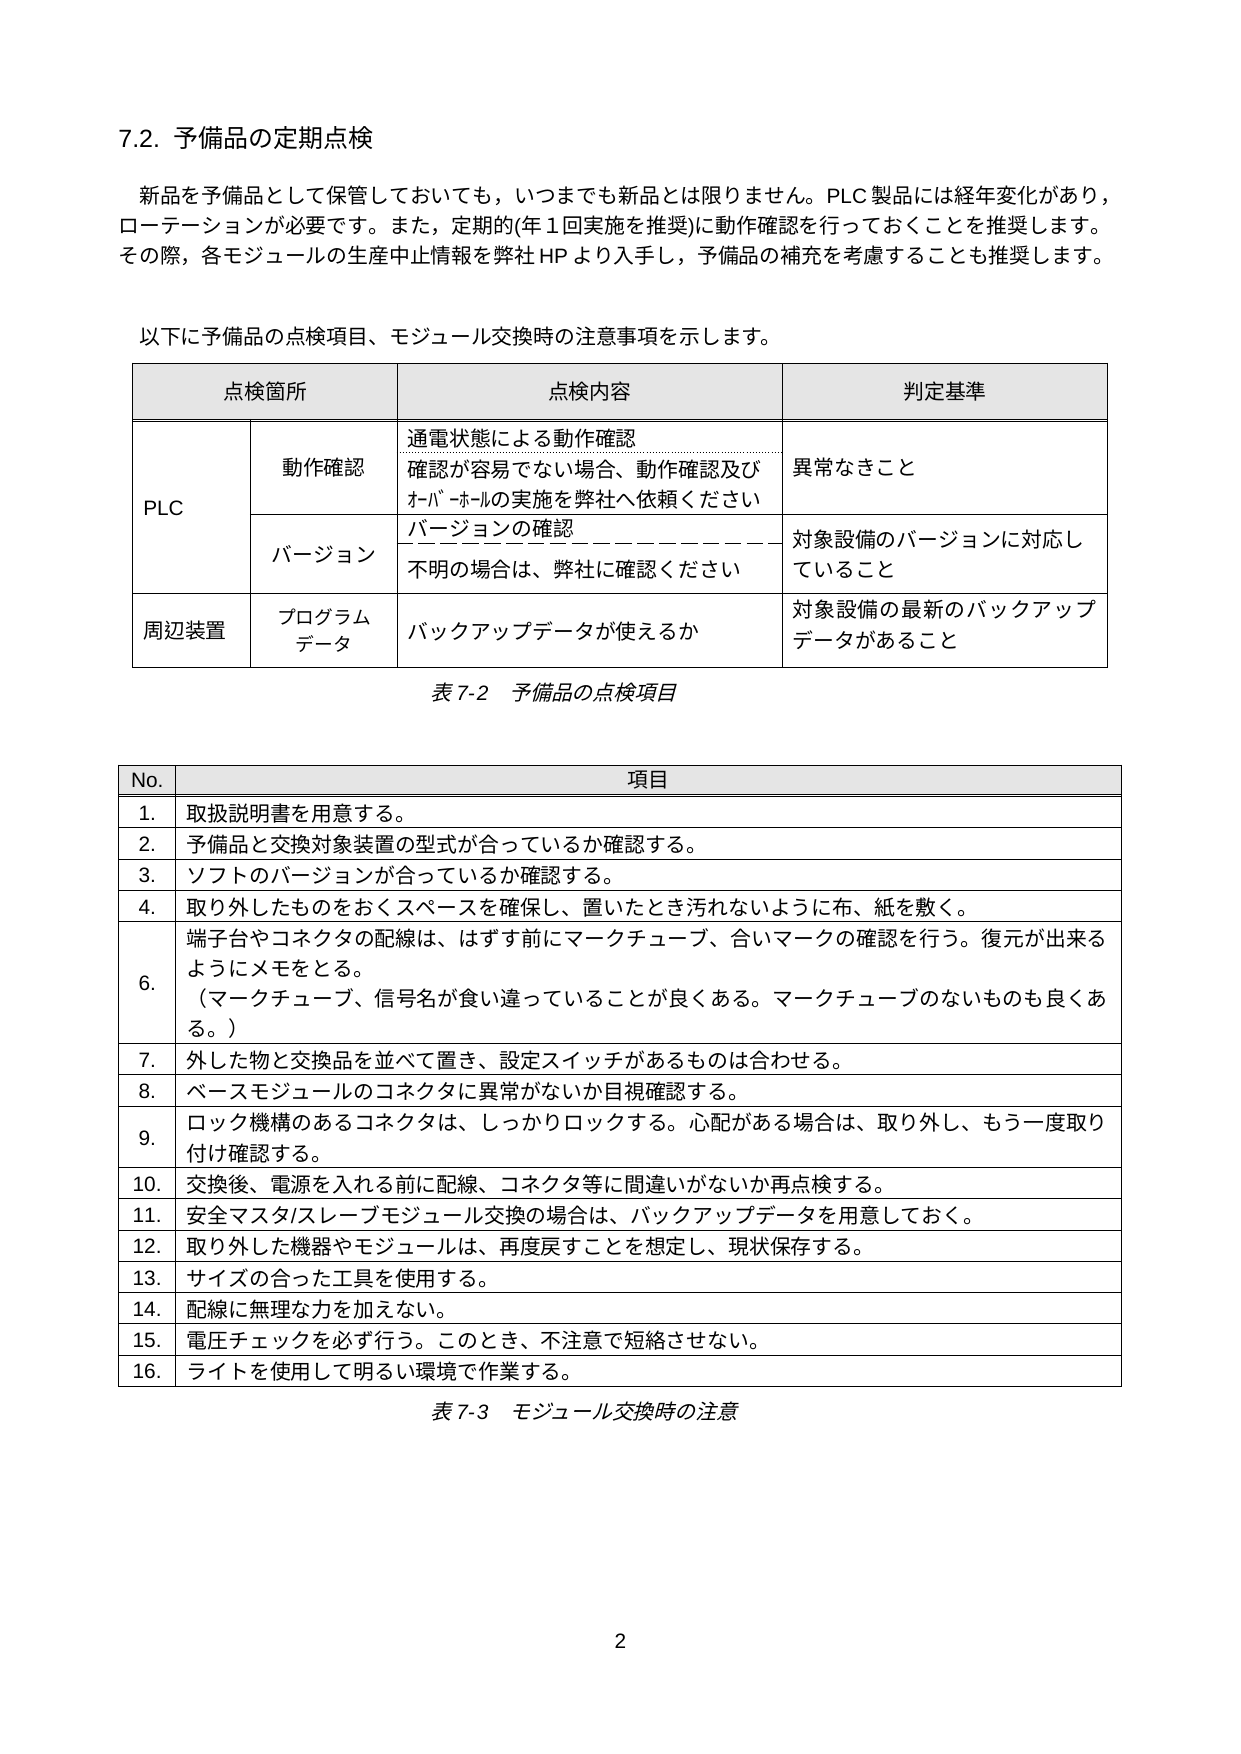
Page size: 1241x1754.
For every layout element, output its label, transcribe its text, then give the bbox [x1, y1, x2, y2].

table_cell 13. [119, 1262, 175, 1292]
table_cell 周辺装置 [133, 594, 250, 667]
table_cell 確認が容易でない場合、動作確認及びｵｰﾊﾞｰﾎｰﾙの実施を弊社へ依頼ください [398, 452, 782, 513]
table_cell ライトを使用して明るい環境で作業する。 [176, 1356, 1121, 1386]
table_cell 対象設備の最新のバックアップデータがあること [783, 594, 1107, 667]
table_cell 10. [119, 1168, 175, 1198]
table_cell バージョン [251, 515, 397, 593]
table_cell 取扱説明書を用意する。 [176, 797, 1121, 827]
table_cell プログラム データ [251, 594, 397, 667]
table_cell 取り外したものをおくスペースを確保し、置いたとき汚れないように布、紙を敷く。 [176, 891, 1121, 921]
text 表 7-2 予備品の点検項目 [354, 676, 1122, 706]
table_cell 予備品と交換対象装置の型式が合っているか確認する。 [176, 828, 1121, 858]
table_cell 端子台やコネクタの配線は、はずす前にマークチューブ、合いマークの確認を行う。復元が出来るようにメモをとる。 （マークチューブ、信号名が食い違っていることが良くある。マークチューブのないものも良くある。） [176, 922, 1121, 1043]
table_cell 8. [119, 1075, 175, 1106]
table_cell 3. [119, 860, 175, 890]
table_cell バージョンの確認 [398, 515, 782, 543]
table_cell 安全マスタ/スレーブモジュール交換の場合は、バックアップデータを用意しておく。 [176, 1199, 1121, 1229]
table_header 点検箇所 [133, 364, 397, 419]
table_cell ソフトのバージョンが合っているか確認する。 [176, 860, 1121, 890]
table_cell ベースモジュールのコネクタに異常がないか目視確認する。 [176, 1075, 1121, 1106]
text 新品を予備品として保管しておいても，いつまでも新品とは限りません。PLC製品には経年変化があり，ローテーションが必要です。また，定期的(年１回実施を推奨)に動作確認を行っておくことを推奨します。その際，各モジュールの生産中止情報を弊社HPより入手し，予備品の補充を考慮することも推奨します。 [118, 179, 1122, 270]
table_cell ロック機構のあるコネクタは、しっかりロックする。心配がある場合は、取り外し、もう一度取り付け確認する。 [176, 1107, 1121, 1167]
table_cell 2. [119, 828, 175, 858]
text 表 7-3 モジュール交換時の注意 [354, 1395, 1122, 1425]
table_cell 取り外した機器やモジュールは、再度戻すことを想定し、現状保存する。 [176, 1231, 1121, 1261]
table_cell 対象設備のバージョンに対応していること [783, 515, 1107, 593]
table_cell 外した物と交換品を並べて置き、設定スイッチがあるものは合わせる。 [176, 1044, 1121, 1074]
table_cell 11. [119, 1199, 175, 1229]
table_cell 通電状態による動作確認 [398, 422, 782, 452]
table_cell 6. [119, 922, 175, 1043]
table_cell バックアップデータが使えるか [398, 594, 782, 667]
table_cell 4. [119, 891, 175, 921]
table_cell 12. [119, 1231, 175, 1261]
table_cell 7. [119, 1044, 175, 1074]
table_header 項目 [176, 766, 1121, 794]
table_cell 1. [119, 797, 175, 827]
table_cell 16. [119, 1356, 175, 1386]
table_header 点検内容 [398, 364, 782, 419]
table_cell サイズの合った工具を使用する。 [176, 1262, 1121, 1292]
table_header 判定基準 [783, 364, 1107, 419]
table_cell 電圧チェックを必ず行う。このとき、不注意で短絡させない。 [176, 1324, 1121, 1354]
table_cell 異常なきこと [783, 422, 1107, 513]
text 以下に予備品の点検項目、モジュール交換時の注意事項を示します。 [118, 320, 1122, 350]
table_cell 14. [119, 1293, 175, 1323]
table_cell 配線に無理な力を加えない。 [176, 1293, 1121, 1323]
table_cell 15. [119, 1324, 175, 1354]
table_header No. [119, 766, 175, 794]
table_cell PLC [133, 422, 250, 593]
subtitle 予備品の定期点検 [118, 118, 1122, 154]
table_cell 9. [119, 1107, 175, 1167]
table_cell 不明の場合は、弊社に確認ください [398, 543, 782, 593]
table_cell 交換後、電源を入れる前に配線、コネクタ等に間違いがないか再点検する。 [176, 1168, 1121, 1198]
table_cell 動作確認 [251, 422, 397, 513]
